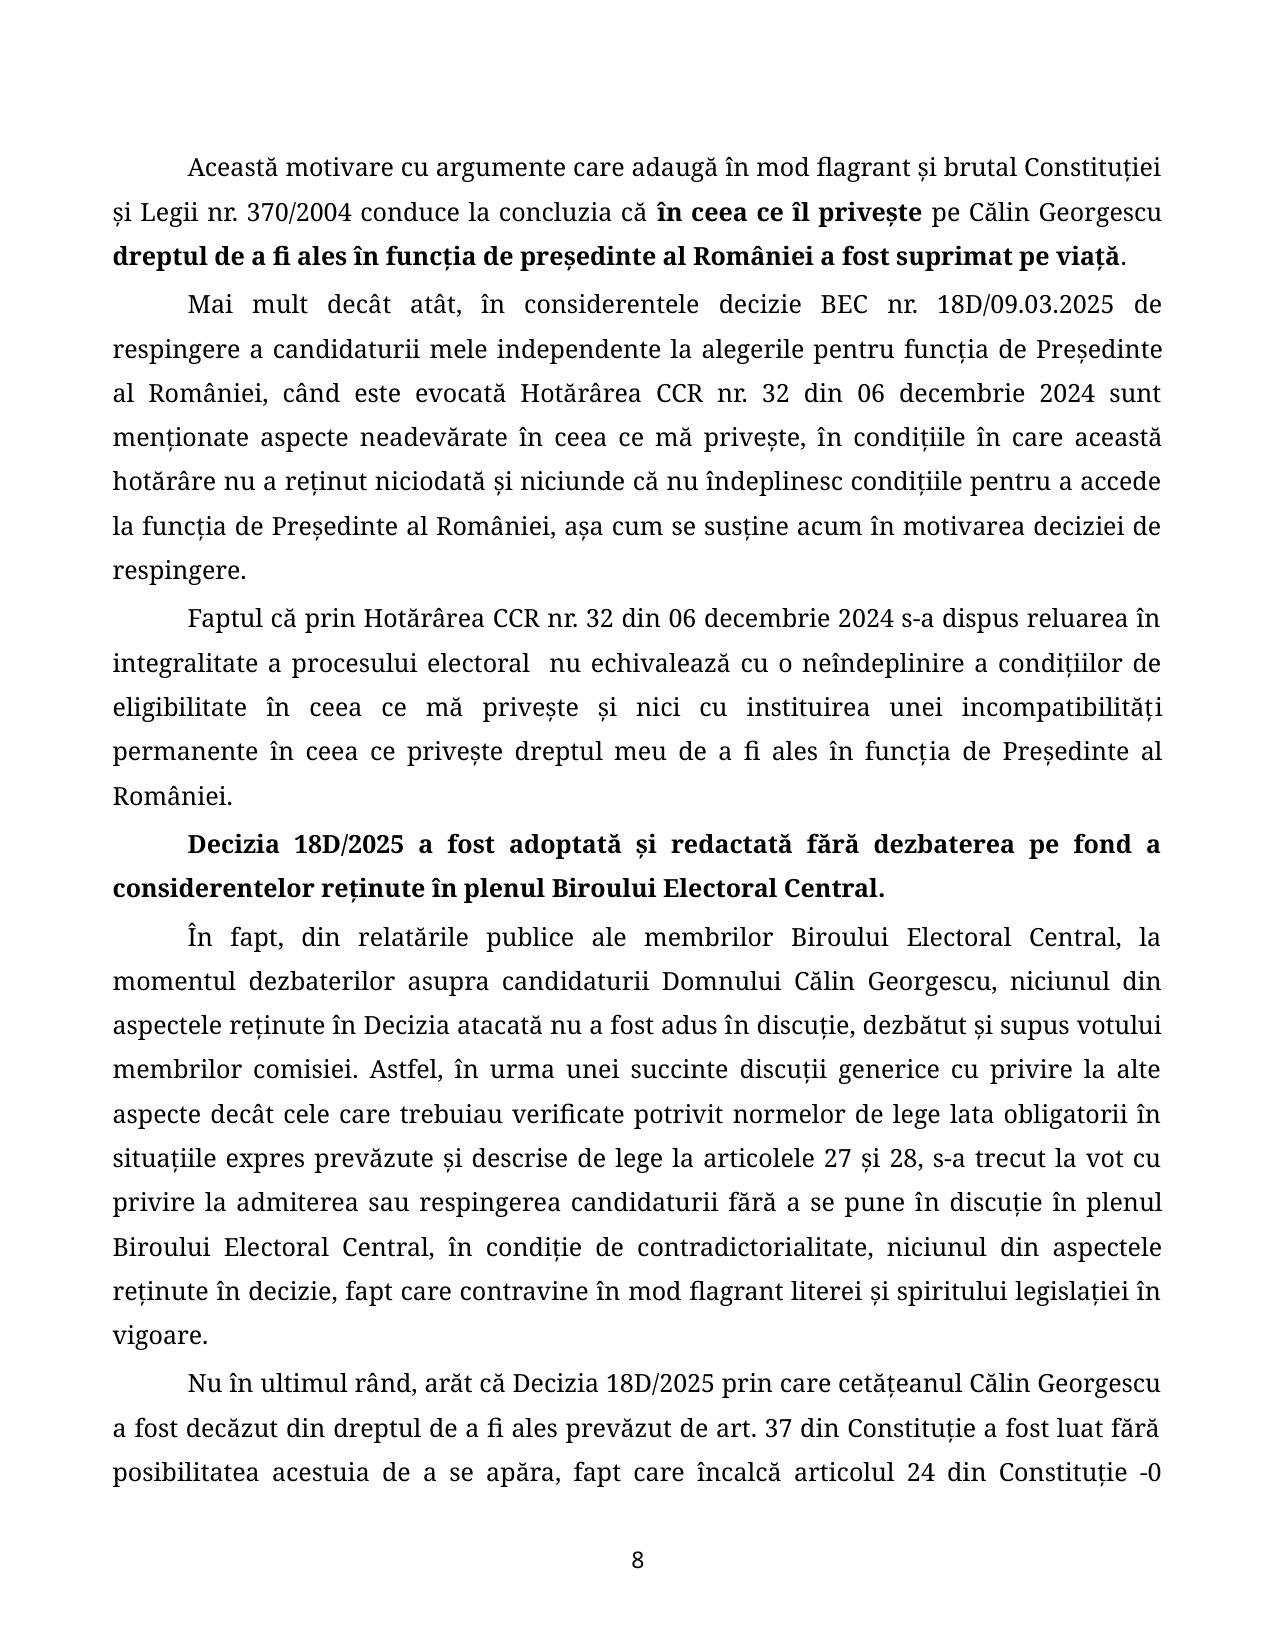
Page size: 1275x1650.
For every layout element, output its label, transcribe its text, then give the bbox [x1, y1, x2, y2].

text Faptul că prin Hotărârea CCR nr. 32 din 06 decembrie 2024 s-a dispus reluarea în integralitate a procesului electoral nu echivalează cu o neîndeplinire a condițiilor de eligibilitate în ceea ce mă privește și nici cu instituirea unei incompatibilități permanente în ceea ce privește dreptul meu de a fi ales în funcția de Președinte al României. [112, 601, 1162, 812]
text Mai mult decât atât, în considerentele decizie BEC nr. 18D/09.03.2025 de respingere a candidaturii mele independente la alegerile pentru funcția de Președinte al României, când este evocată Hotărârea CCR nr. 32 din 06 decembrie 2024 sunt menționate aspecte neadevărate în ceea ce mă privește, în condițiile în care această hotărâre nu a reținut niciodată și niciunde că nu îndeplinesc condițiile pentru a accede la funcția de Președinte al României, așa cum se susține acum în motivarea deciziei de respingere. [112, 287, 1162, 587]
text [112, 1366, 1162, 1489]
text Această motivare cu argumente care adaugă în mod flagrant și brutal Constituției și Legii nr. 370/2004 conduce la concluzia că în ceea ce îl privește pe Călin Georgescu dreptul de a fi ales în funcția de președinte al României a fost suprimat pe viață. [112, 150, 1162, 273]
text În fapt, din relatările publice ale membrilor Biroului Electoral Central, la momentul dezbaterilor asupra candidaturii Domnului Călin Georgescu, niciunul din aspectele reținute în Decizia atacată nu a fost adus în discuție, dezbătut și supus votului membrilor comisiei. Astfel, în urma unei succinte discuții generice cu privire la alte aspecte decât cele care trebuiau verificate potrivit normelor de lege lata obligatorii în situațiile expres prevăzute și descrise de lege la articolele 27 și 28, s-a trecut la vot cu privire la admiterea sau respingerea candidaturii fără a se pune în discuție în plenul Biroului Electoral Central, în condiție de contradictorialitate, niciunul din aspectele reținute în decizie, fapt care contravine în mod flagrant literei și spiritului legislației în vigoare. [112, 919, 1162, 1352]
text Decizia 18D/2025 a fost adoptată și redactată fără dezbaterea pe fond a considerentelor reținute în plenul Biroului Electoral Central. [112, 827, 1162, 905]
